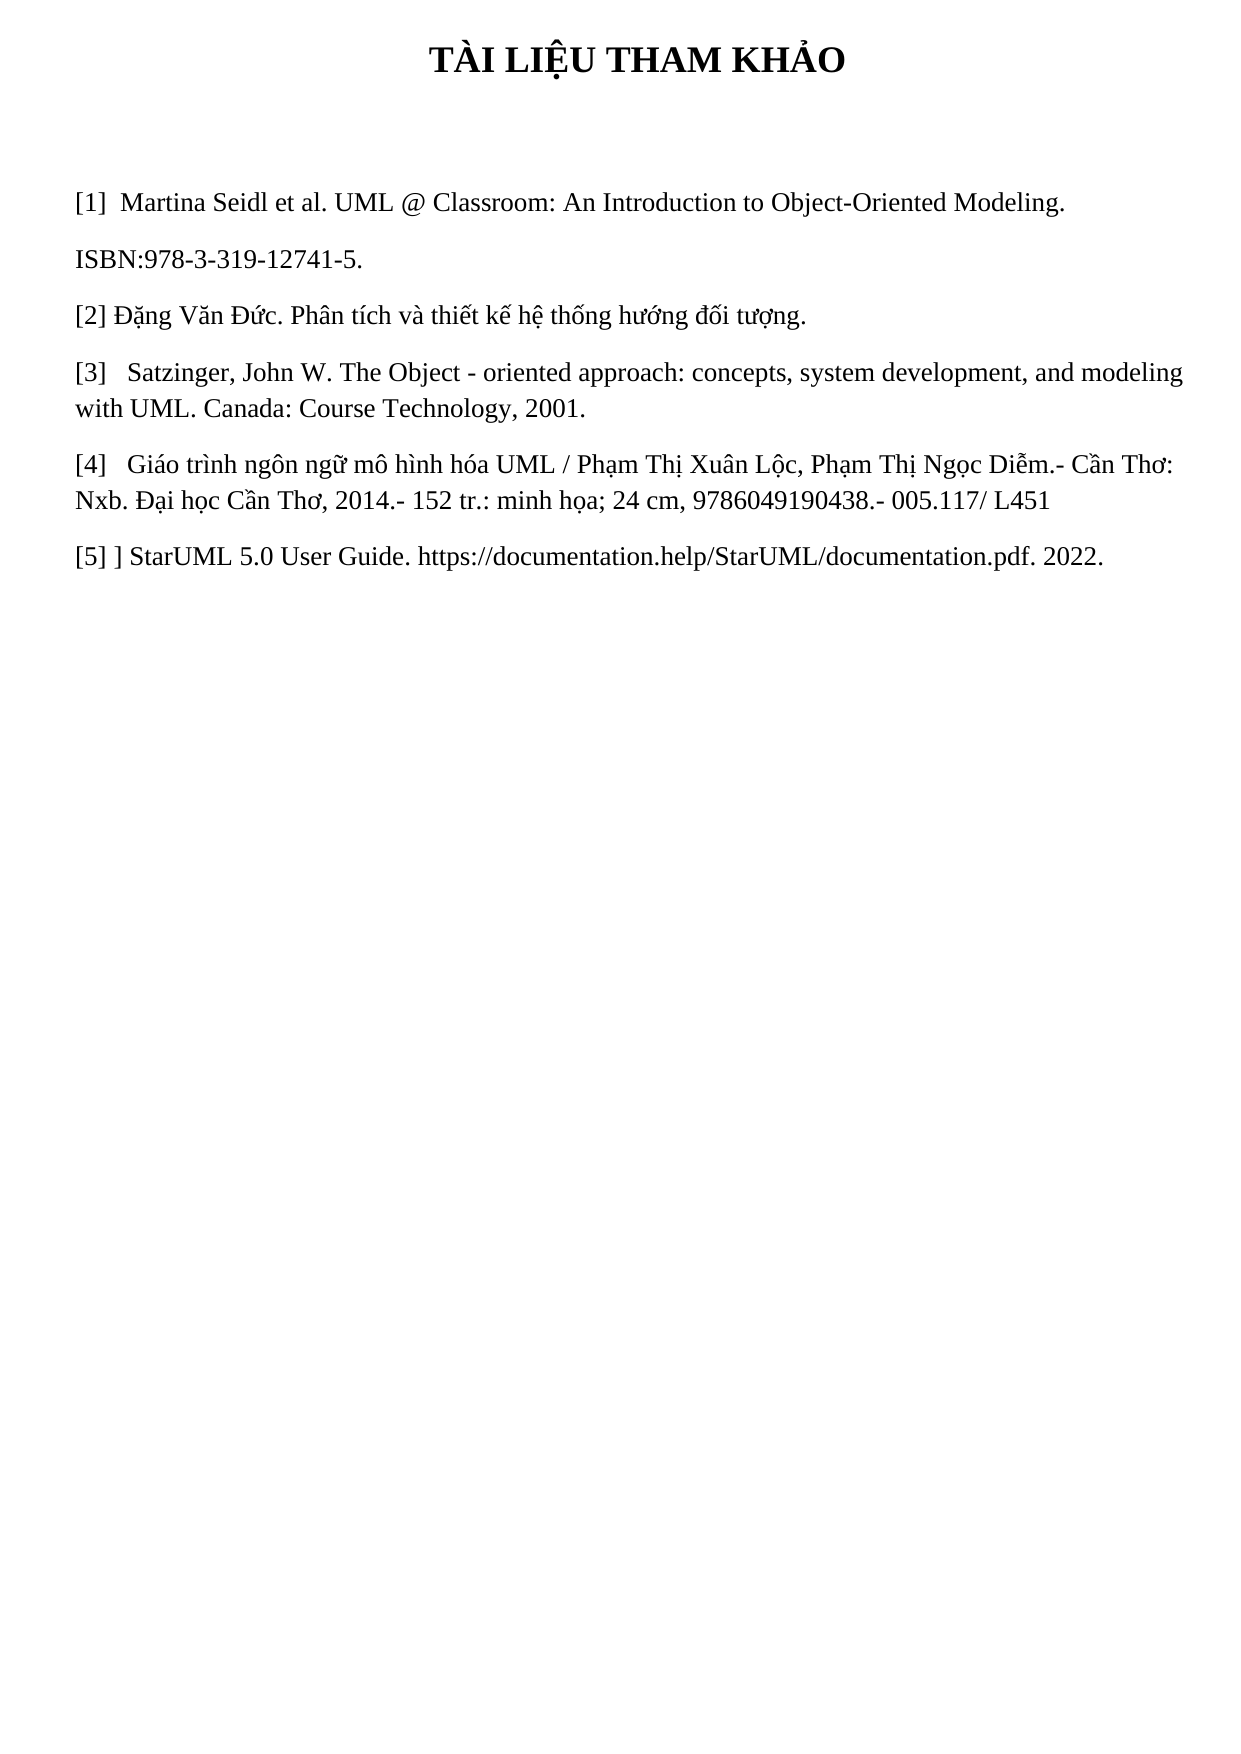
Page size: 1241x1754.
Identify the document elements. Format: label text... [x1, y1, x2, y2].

text [2] Đặng Văn Đức. Phân tích và thiết kế hệ thống hướng đối tượng. [75, 299, 1200, 331]
text TÀI LIỆU THAM KHẢO [75, 37, 1200, 81]
text [4] Giáo trình ngôn ngữ mô hình hóa UML / Phạm Thị Xuân Lộc, Phạm Thị Ngọc Diễm.- Cần Thơ: Nxb. Đại học Cần Thơ, 2014.- 152 tr.: minh họa; 24 cm, 9786049190438.- 005.117/ L451 [75, 448, 1200, 515]
text [3] Satzinger, John W. The Object - oriented approach: concepts, system development, and modeling with UML. Canada: Course Technology, 2001. [75, 356, 1200, 423]
text ISBN:978-3-319-12741-5. [75, 243, 1200, 274]
text [5] ] StarUML 5.0 User Guide. https://documentation.help/StarUML/documentation.pdf. 2022. [75, 541, 1200, 572]
text [1] Martina Seidl et al. UML @ Classroom: An Introduction to Object-Oriented Modeling. [75, 186, 1200, 217]
